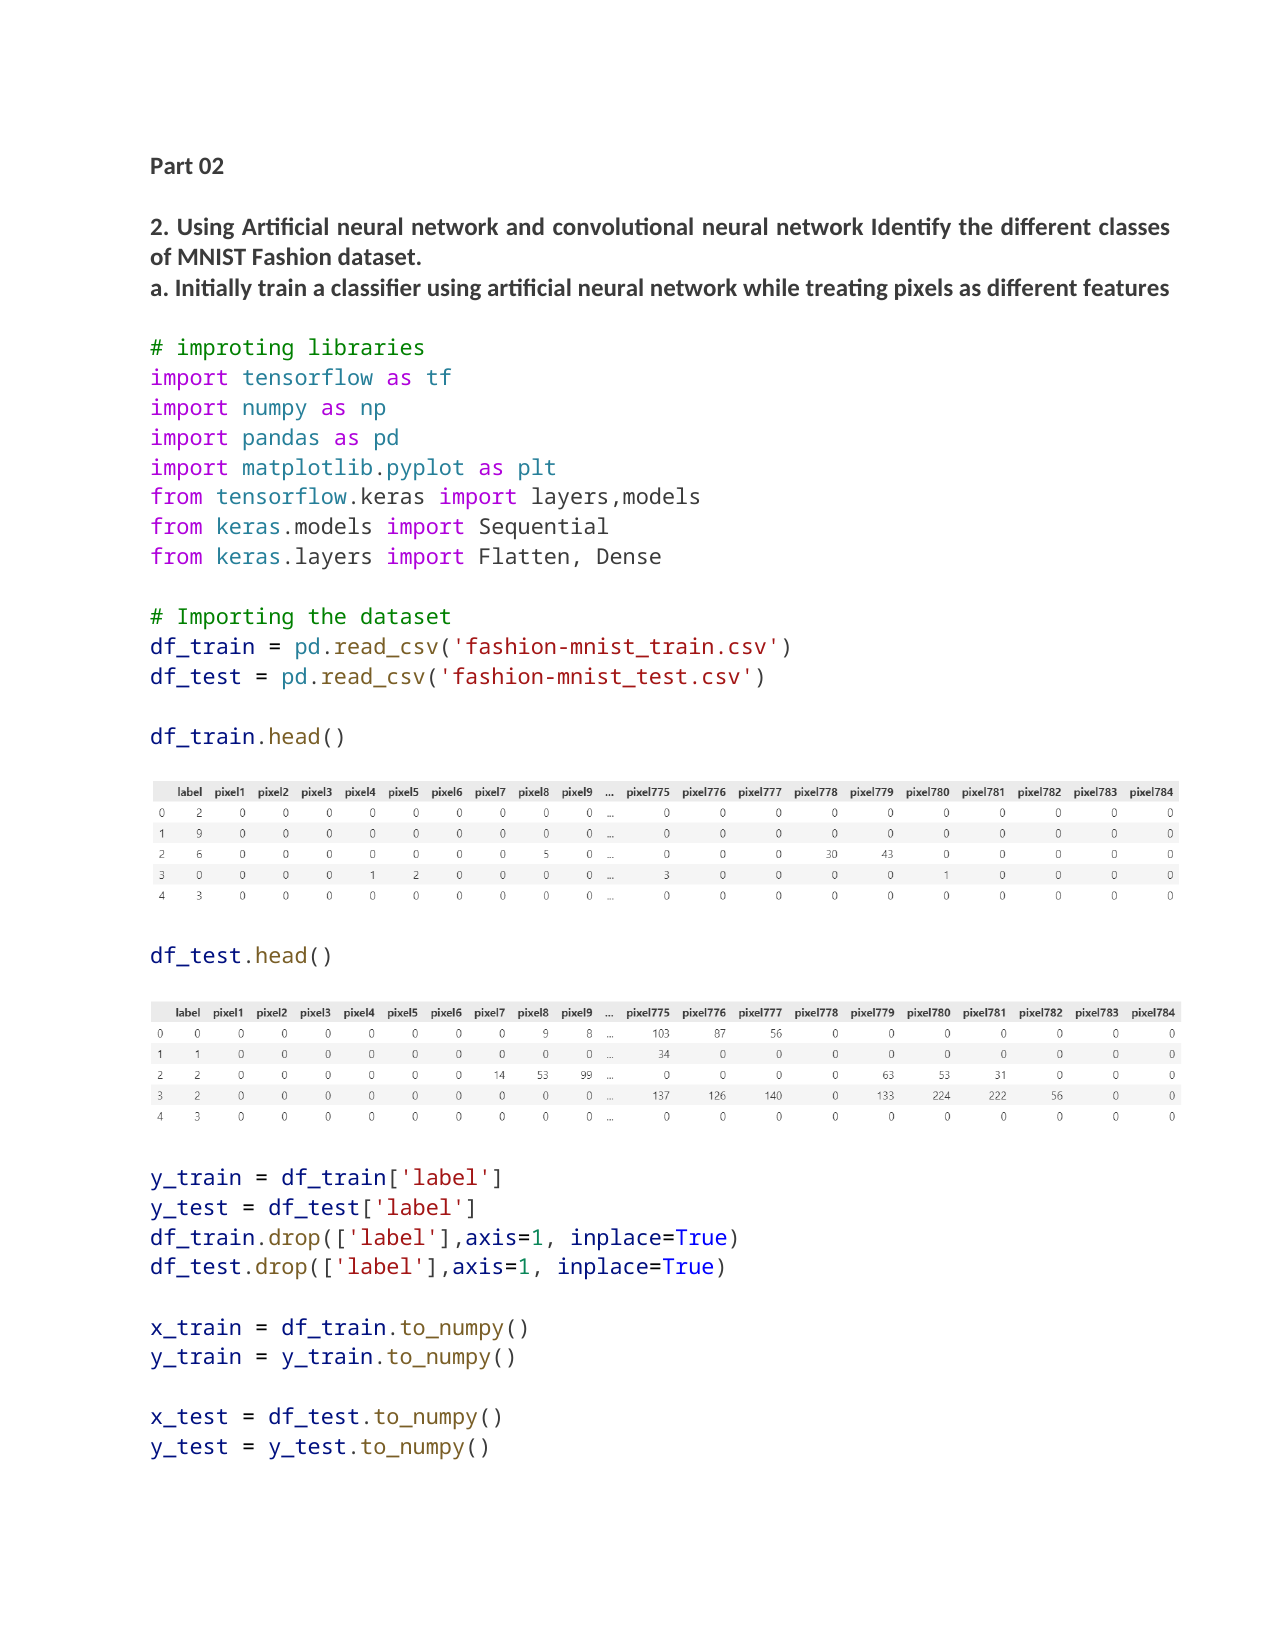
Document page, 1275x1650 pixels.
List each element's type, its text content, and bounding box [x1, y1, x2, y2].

text import numpy as np [150, 392, 1181, 422]
text y_train = y_train.to_numpy() [150, 1341, 1181, 1371]
text df_test.drop(['label'],axis=1, inplace=True) [150, 1251, 1181, 1281]
text df_test = pd.read_csv('fashion-mnist_test.csv') [150, 661, 1181, 691]
text df_test.head() [150, 940, 1181, 970]
text y_test = df_test['label'] [150, 1192, 1181, 1221]
text from keras.models import Sequential [150, 511, 1181, 541]
text import matplotlib.pyplot as plt [150, 452, 1181, 481]
text import pandas as pd [150, 422, 1181, 452]
text x_train = df_train.to_numpy() [150, 1312, 1181, 1341]
text from tensorflow.keras import layers,models [150, 481, 1181, 511]
text from keras.layers import Flatten, Dense [150, 541, 1181, 571]
picture [150, 1000, 1182, 1132]
text a. Initially train a classifier using artificial neural network while treating pixels as different features [150, 272, 1172, 303]
text 2. Using Artificial neural network and convolutional neural network Identify the different classes of MNIST Fashion dataset. [150, 211, 1172, 272]
picture [150, 780, 1182, 910]
text df_train = pd.read_csv('fashion-mnist_train.csv') [150, 631, 1181, 661]
text y_train = df_train['label'] [150, 1162, 1181, 1192]
text import tensorflow as tf [150, 362, 1181, 392]
text # Importing the dataset [150, 601, 1181, 631]
text x_test = df_test.to_numpy() [150, 1401, 1181, 1431]
text df_train.drop(['label'],axis=1, inplace=True) [150, 1221, 1181, 1251]
text df_train.head() [150, 721, 1181, 751]
text Part 02 [150, 150, 1172, 181]
text # improting libraries [150, 332, 1181, 362]
text y_test = y_test.to_numpy() [150, 1431, 1181, 1461]
